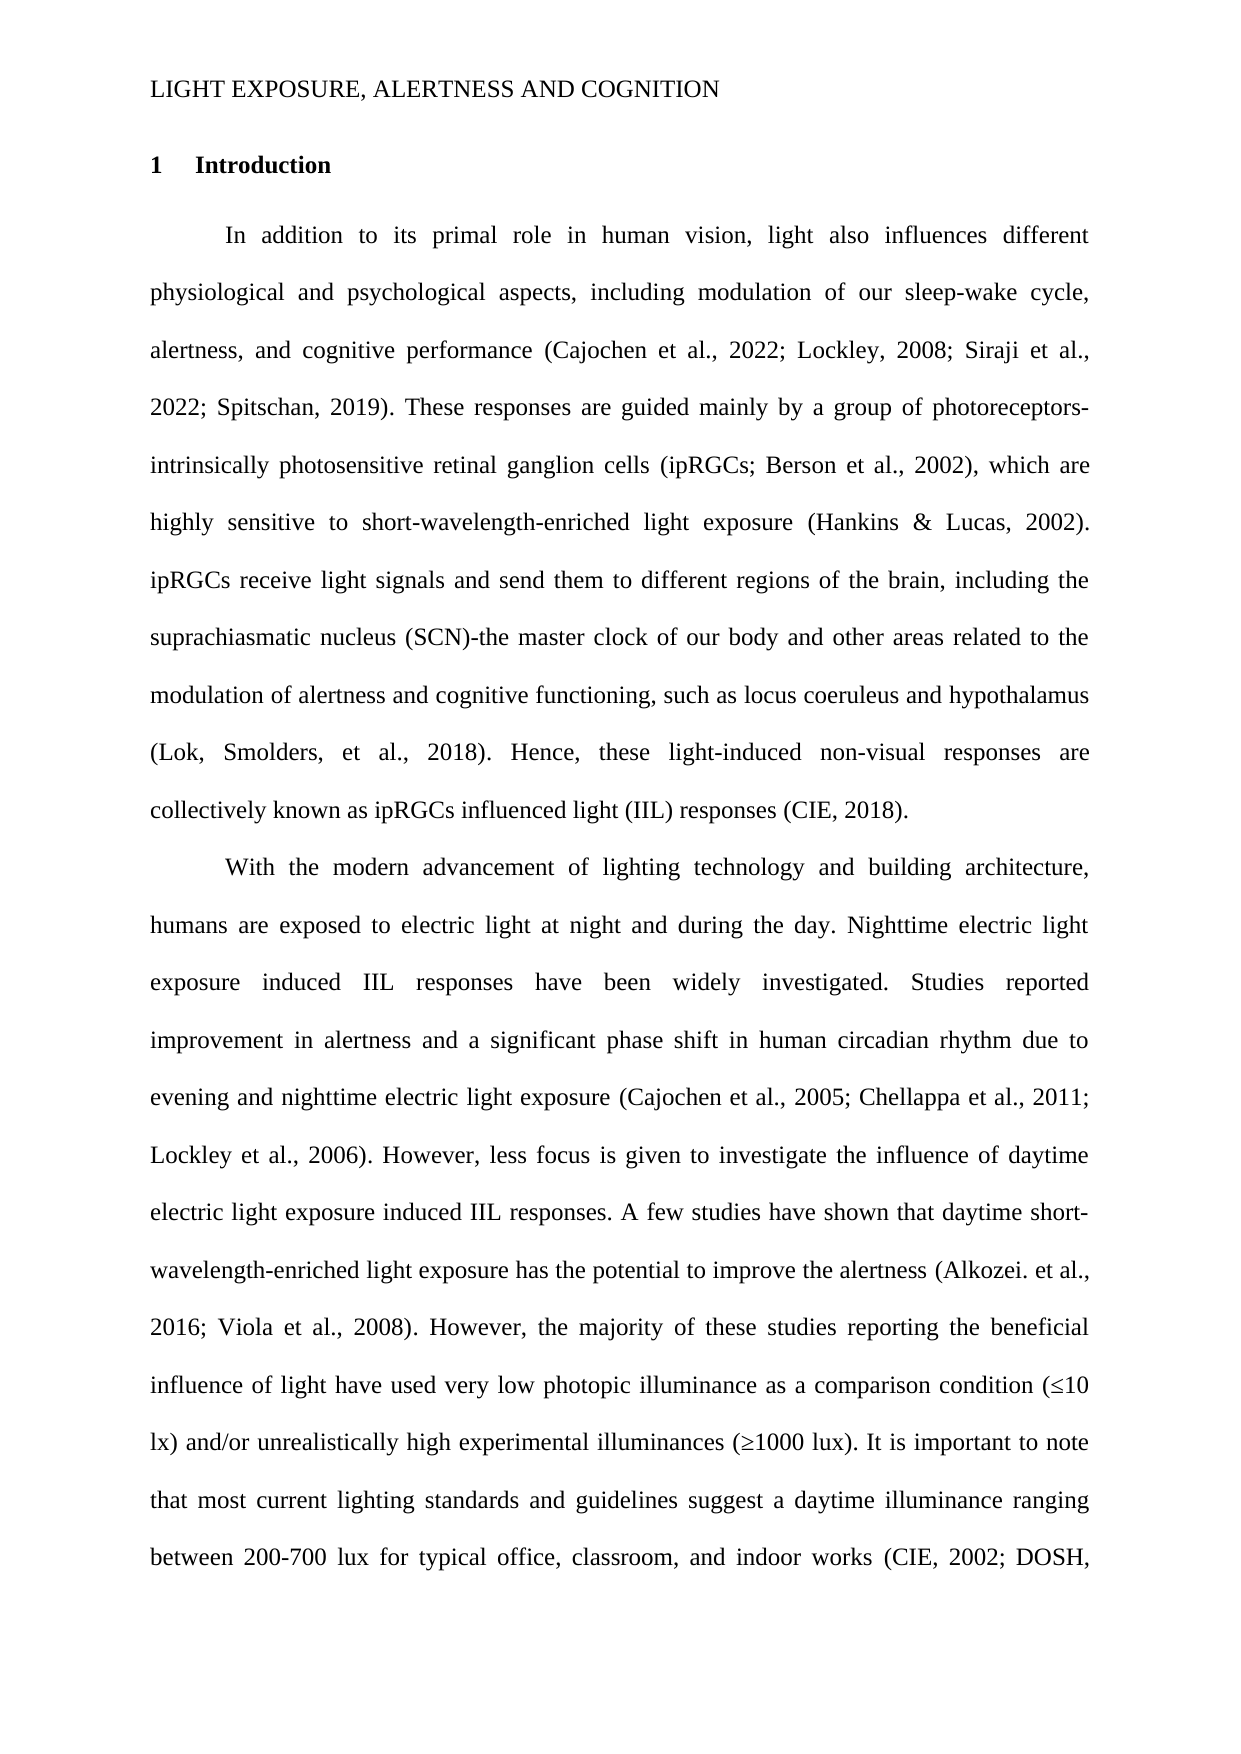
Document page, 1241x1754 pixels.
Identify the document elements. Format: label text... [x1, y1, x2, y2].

text In addition to its primal role in human vision, light also influences different physiological and psychological aspects, including modulation of our sleep-wake cycle, alertness, and cognitive performance (Cajochen et al., 2022; Lockley, 2008; Siraji et al., 2022; Spitschan, 2019). These responses are guided mainly by a group of photoreceptors- intrinsically photosensitive retinal ganglion cells (ipRGCs; Berson et al., 2002), which are highly sensitive to short-wavelength-enriched light exposure (Hankins & Lucas, 2002). ipRGCs receive light signals and send them to different regions of the brain, including the suprachiasmatic nucleus (SCN)-the master clock of our body and other areas related to the modulation of alertness and cognitive functioning, such as locus coeruleus and hypothalamus (Lok, Smolders, et al., 2018). Hence, these light-induced non-visual responses are collectively known as ipRGCs influenced light (IIL) responses (CIE, 2018). [150, 220, 1090, 824]
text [150, 852, 1090, 1571]
subtitle Introduction [150, 150, 1090, 179]
